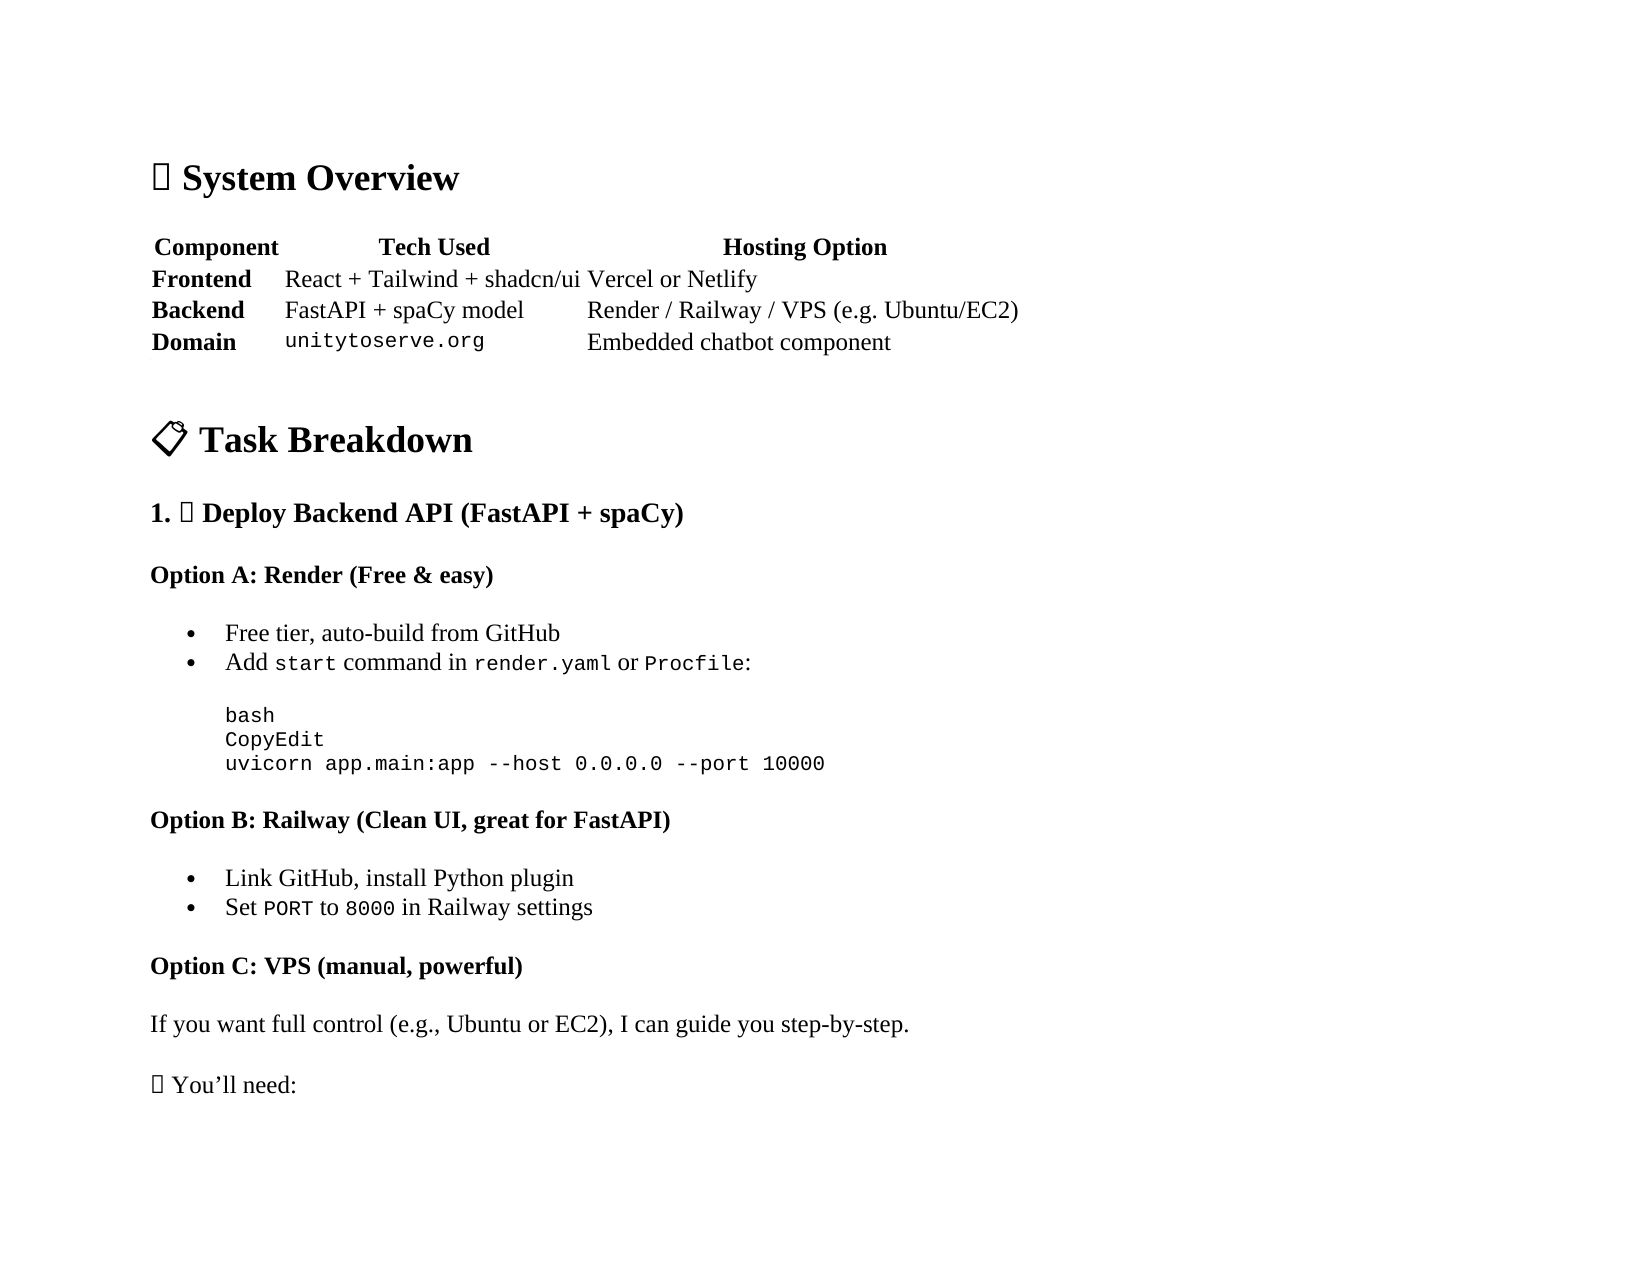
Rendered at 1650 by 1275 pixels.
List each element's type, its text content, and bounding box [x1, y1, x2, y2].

table_cell Render / Railway / VPS (e.g. Ubuntu/EC2) [585, 294, 1025, 326]
text Option A: Render (Free & easy) [150, 560, 1500, 589]
text If you want full control (e.g., Ubuntu or EC2), I can guide you step-by-step. [150, 1009, 1500, 1038]
table_header Component [150, 230, 283, 262]
text Option C: VPS (manual, powerful) [150, 951, 1500, 980]
text 1. 🚀 Deploy Backend API (FastAPI + spaCy) [150, 493, 1500, 531]
list Add start command in render.yaml or Procfile: [187, 647, 1500, 676]
text ✅ You’ll need: [150, 1067, 1500, 1101]
text bash [225, 706, 1500, 729]
table_cell FastAPI + spaCy model [283, 294, 585, 326]
table_header Hosting Option [585, 230, 1025, 262]
text 📋 Task Breakdown [150, 412, 1500, 463]
table_cell Frontend [150, 262, 283, 294]
table_cell React + Tailwind + shadcn/ui [283, 262, 585, 294]
text 🧱 System Overview [150, 150, 1500, 201]
table_cell Embedded chatbot component [585, 326, 1025, 358]
list Link GitHub, install Python plugin [187, 863, 1500, 892]
table_header Tech Used [283, 230, 585, 262]
table_cell unitytoserve.org [283, 326, 585, 358]
text Option B: Railway (Clean UI, great for FastAPI) [150, 806, 1500, 834]
list Free tier, auto-build from GitHub [187, 618, 1500, 647]
list Set PORT to 8000 in Railway settings [187, 892, 1500, 922]
table_cell Vercel or Netlify [585, 262, 1025, 294]
table_cell Backend [150, 294, 283, 326]
text CopyEdit [225, 729, 1500, 753]
table_cell Domain [150, 326, 283, 358]
text uvicorn app.main:app --host 0.0.0.0 --port 10000 [225, 753, 1500, 776]
